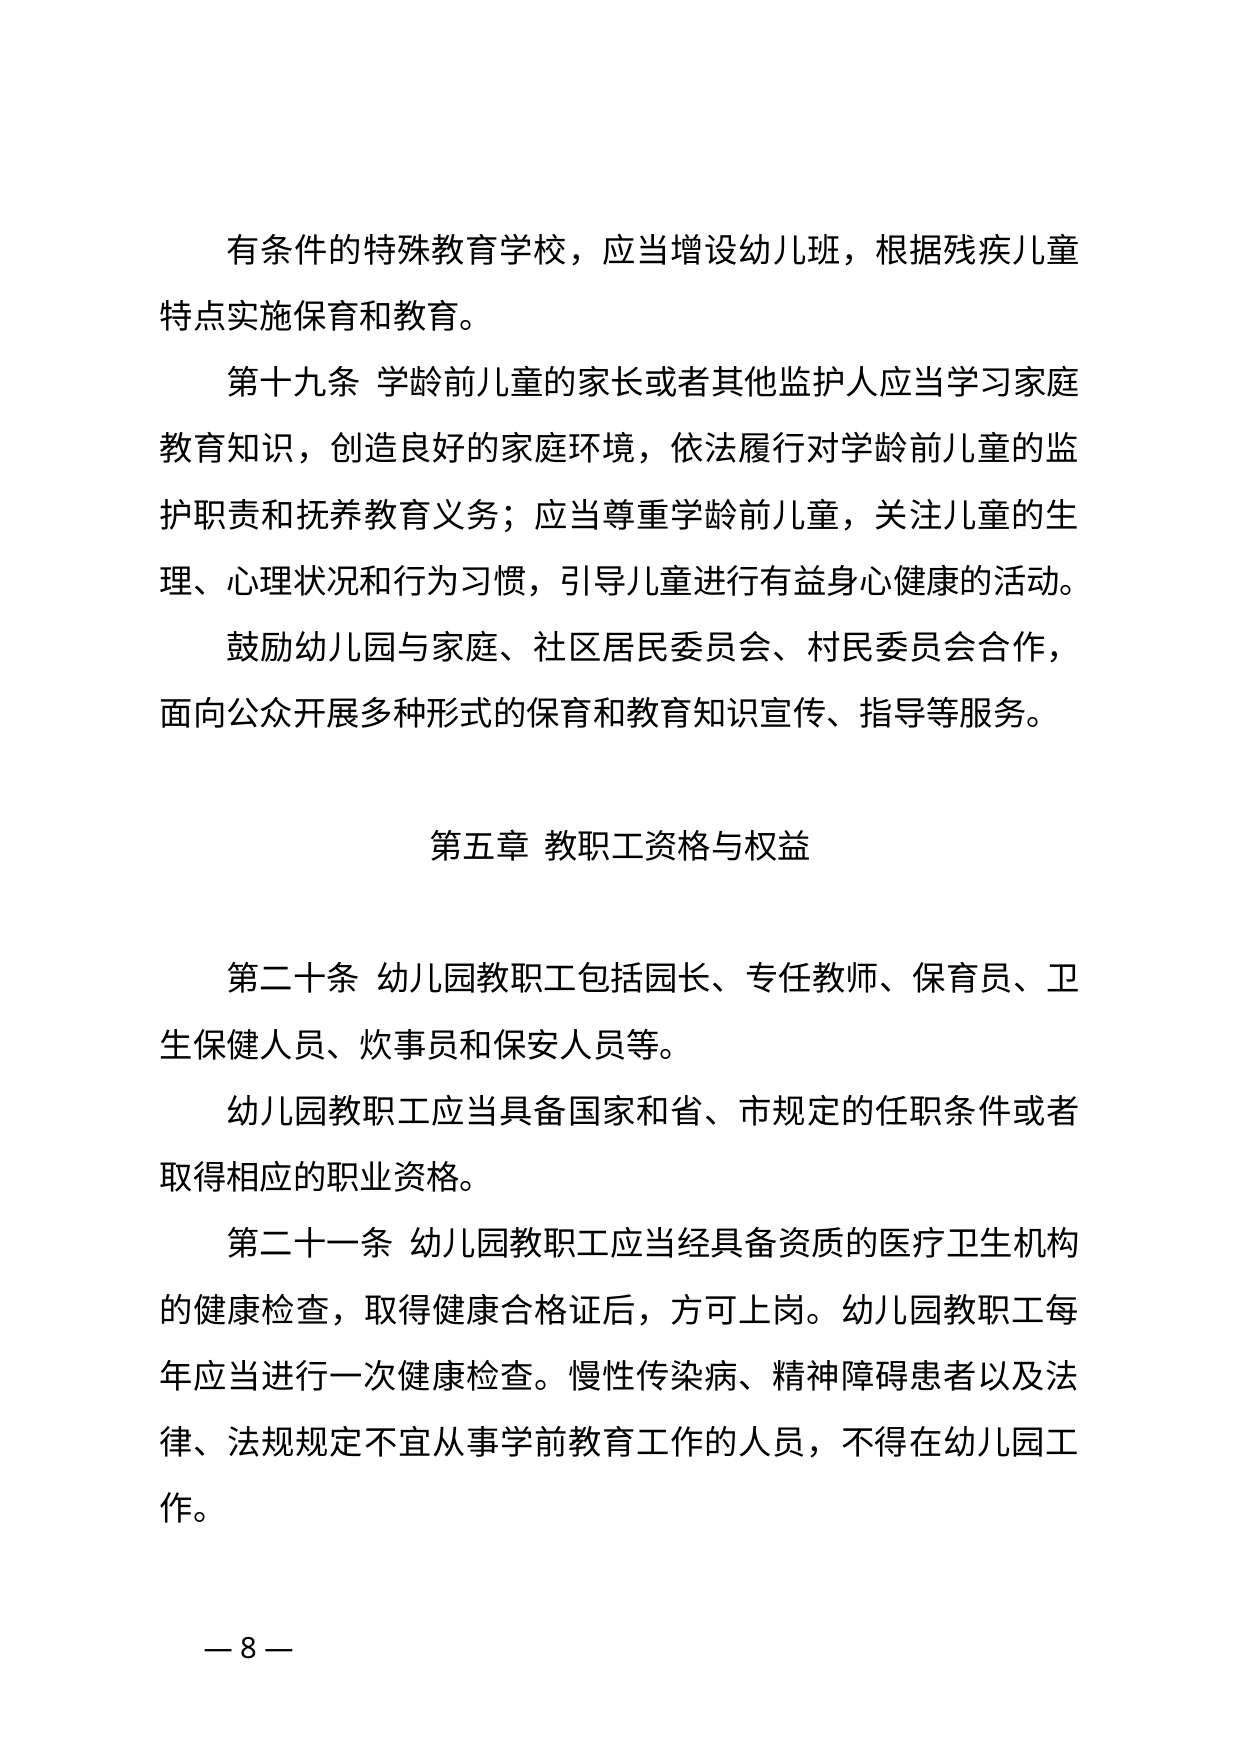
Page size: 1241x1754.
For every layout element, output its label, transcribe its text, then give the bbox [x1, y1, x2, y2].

text 鼓励幼儿园与家庭、社区居民委员会、村民委员会合作，面向公众开展多种形式的保育和教育知识宣传、指导等服务。 [159, 612, 1081, 744]
text 第二十一条 幼儿园教职工应当经具备资质的医疗卫生机构的健康检查，取得健康合格证后，方可上岗。幼儿园教职工每年应当进行一次健康检查。慢性传染病、精神障碍患者以及法律、法规规定不宜从事学前教育工作的人员，不得在幼儿园工作。 [159, 1208, 1081, 1539]
text 第二十条 幼儿园教职工包括园长、专任教师、保育员、卫生保健人员、炊事员和保安人员等。 [159, 943, 1081, 1076]
subtitle 第五章 教职工资格与权益 [159, 811, 1081, 877]
text 幼儿园教职工应当具备国家和省、市规定的任职条件或者取得相应的职业资格。 [159, 1076, 1081, 1208]
text 有条件的特殊教育学校，应当增设幼儿班，根据残疾儿童特点实施保育和教育。 [159, 214, 1081, 347]
text 第十九条 学龄前儿童的家长或者其他监护人应当学习家庭教育知识，创造良好的家庭环境，依法履行对学龄前儿童的监护职责和抚养教育义务；应当尊重学龄前儿童，关注儿童的生理、心理状况和行为习惯，引导儿童进行有益身心健康的活动。 [159, 347, 1081, 612]
